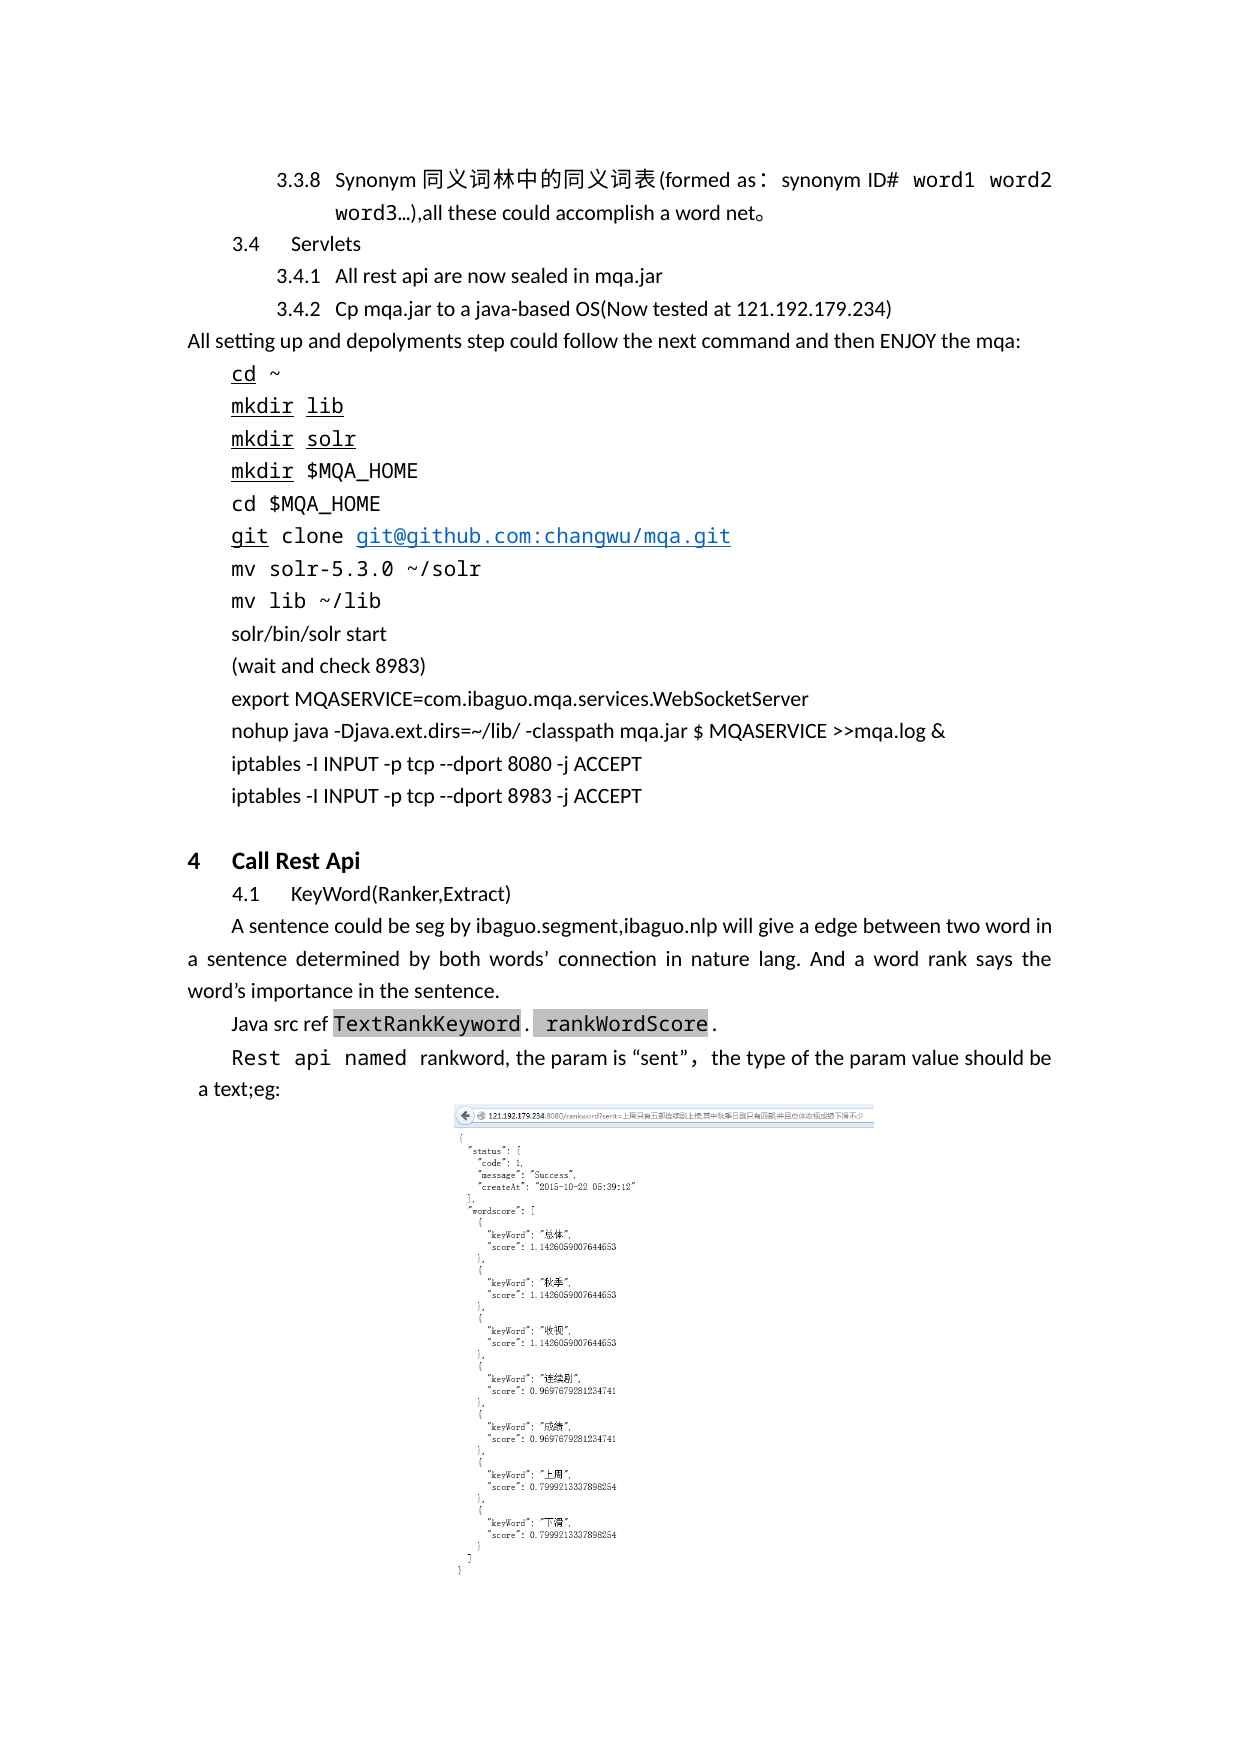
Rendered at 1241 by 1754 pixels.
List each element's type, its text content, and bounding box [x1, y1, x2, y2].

text mv lib ~/lib [187, 584, 1053, 617]
list Synonym同义词林中的同义词表(formed as：synonym ID# word1 word2 word3…),all these could accomplish a word net。 [276, 162, 1053, 227]
text mkdir $MQA_HOME [187, 454, 1053, 487]
text mv solr-5.3.0 ~/solr [187, 552, 1053, 584]
text export MQASERVICE=com.ibaguo.mqa.services.WebSocketServer [187, 682, 1053, 714]
list Call Rest Api [187, 844, 1053, 877]
text Java src ref TextRankKeyword. rankWordScore. [187, 1007, 1053, 1039]
text iptables -I INPUT -p tcp --dport 8080 -j ACCEPT [187, 747, 1053, 779]
text solr/bin/solr start [187, 617, 1053, 649]
text nohup java -Djava.ext.dirs=~/lib/ -classpath mqa.jar $ MQASERVICE >>mqa.log & [187, 714, 1053, 747]
list All rest api are now sealed in mqa.jar [276, 259, 1053, 292]
text All setting up and depolyments step could follow the next command and then ENJOY the mqa: [187, 324, 1053, 357]
list Servlets [232, 227, 1053, 259]
text mkdir lib [187, 389, 1053, 422]
list Rest api named rankword, the param is “sent”，the type of the param value should be a text;eg: [198, 1039, 1053, 1104]
text mkdir solr [187, 422, 1053, 454]
text cd ~ [187, 357, 1053, 389]
text A sentence could be seg by ibaguo.segment,ibaguo.nlp will give a edge between two word in a sentence determined by both words’ connection in nature lang. And a word rank says the word’s importance in the sentence. [187, 909, 1053, 1007]
text iptables -I INPUT -p tcp --dport 8983 -j ACCEPT [187, 779, 1053, 812]
text cd $MQA_HOME [187, 487, 1053, 519]
picture [453, 1104, 874, 1582]
list KeyWord(Ranker,Extract) [232, 877, 1053, 909]
list Cp mqa.jar to a java-based OS(Now tested at 121.192.179.234) [276, 292, 1053, 324]
text git clone git@github.com:changwu/mqa.git [187, 519, 1053, 552]
text (wait and check 8983) [187, 649, 1053, 682]
